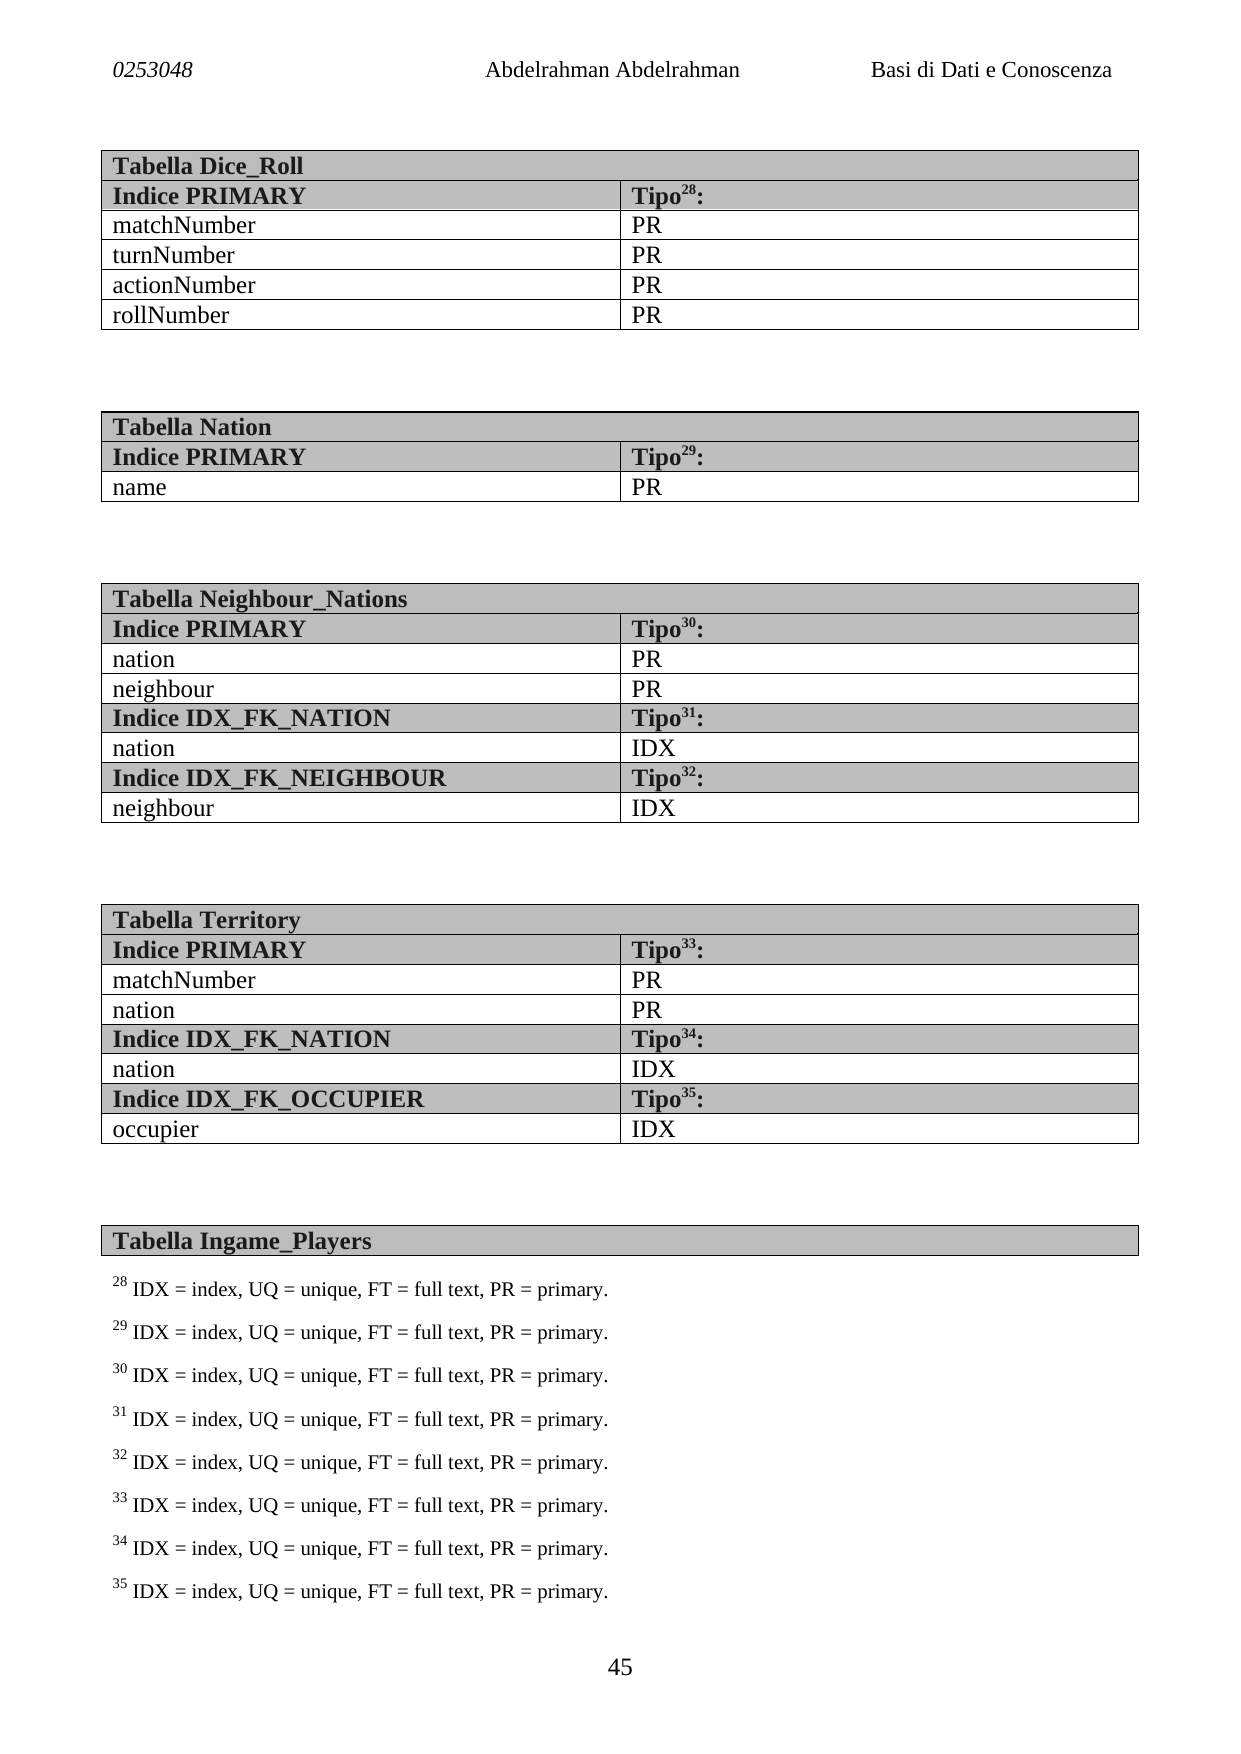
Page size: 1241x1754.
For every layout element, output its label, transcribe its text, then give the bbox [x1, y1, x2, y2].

table_cell PR [621, 995, 1138, 1023]
table_cell Tipo: [621, 1084, 1138, 1113]
table_cell turnNumber [102, 240, 620, 269]
table_cell IDX [621, 1054, 1138, 1083]
table_cell Indice PRIMARY [102, 181, 620, 209]
table_cell Tipo: [621, 935, 1138, 964]
table_cell Tipo: [621, 181, 1138, 209]
table_cell Indice IDX_FK_NATION [102, 704, 620, 732]
table_cell Tipo: [621, 704, 1138, 732]
table_cell Tipo: [621, 763, 1138, 792]
table_header Tabella Neighbour_Nations [102, 584, 1138, 613]
table_cell Indice IDX_FK_OCCUPIER [102, 1084, 620, 1113]
table_cell occupier [102, 1114, 620, 1143]
table_cell rollNumber [102, 300, 620, 329]
table_header Tabella Ingame_Players [102, 1226, 1138, 1255]
table_header Tabella Nation [102, 413, 1138, 441]
table_cell Indice IDX_FK_NEIGHBOUR [102, 763, 620, 792]
table_cell nation [102, 1054, 620, 1083]
table_cell PR [621, 270, 1138, 299]
table_cell PR [621, 211, 1138, 239]
table_cell actionNumber [102, 270, 620, 299]
table_cell PR [621, 240, 1138, 269]
table_cell PR [621, 644, 1138, 673]
table_cell Indice IDX_FK_NATION [102, 1025, 620, 1053]
table_cell Indice PRIMARY [102, 442, 620, 471]
table_cell nation [102, 733, 620, 762]
table_cell name [102, 472, 620, 501]
table_cell Tipo: [621, 614, 1138, 643]
table_cell IDX [621, 1114, 1138, 1143]
table_cell nation [102, 644, 620, 673]
table_cell PR [621, 472, 1138, 501]
table_cell matchNumber [102, 965, 620, 994]
table_header Tabella Territory [102, 905, 1138, 934]
table_cell Indice PRIMARY [102, 935, 620, 964]
table_cell PR [621, 674, 1138, 702]
table_header Tabella Dice_Roll [102, 151, 1138, 180]
table_cell matchNumber [102, 211, 620, 239]
table_cell PR [621, 965, 1138, 994]
table_cell neighbour [102, 793, 620, 822]
table_cell Tipo: [621, 1025, 1138, 1053]
table_cell Tipo: [621, 442, 1138, 471]
table_cell IDX [621, 793, 1138, 822]
table_cell PR [621, 300, 1138, 329]
table_cell neighbour [102, 674, 620, 702]
table_cell Indice PRIMARY [102, 614, 620, 643]
table_cell IDX [621, 733, 1138, 762]
table_cell nation [102, 995, 620, 1023]
